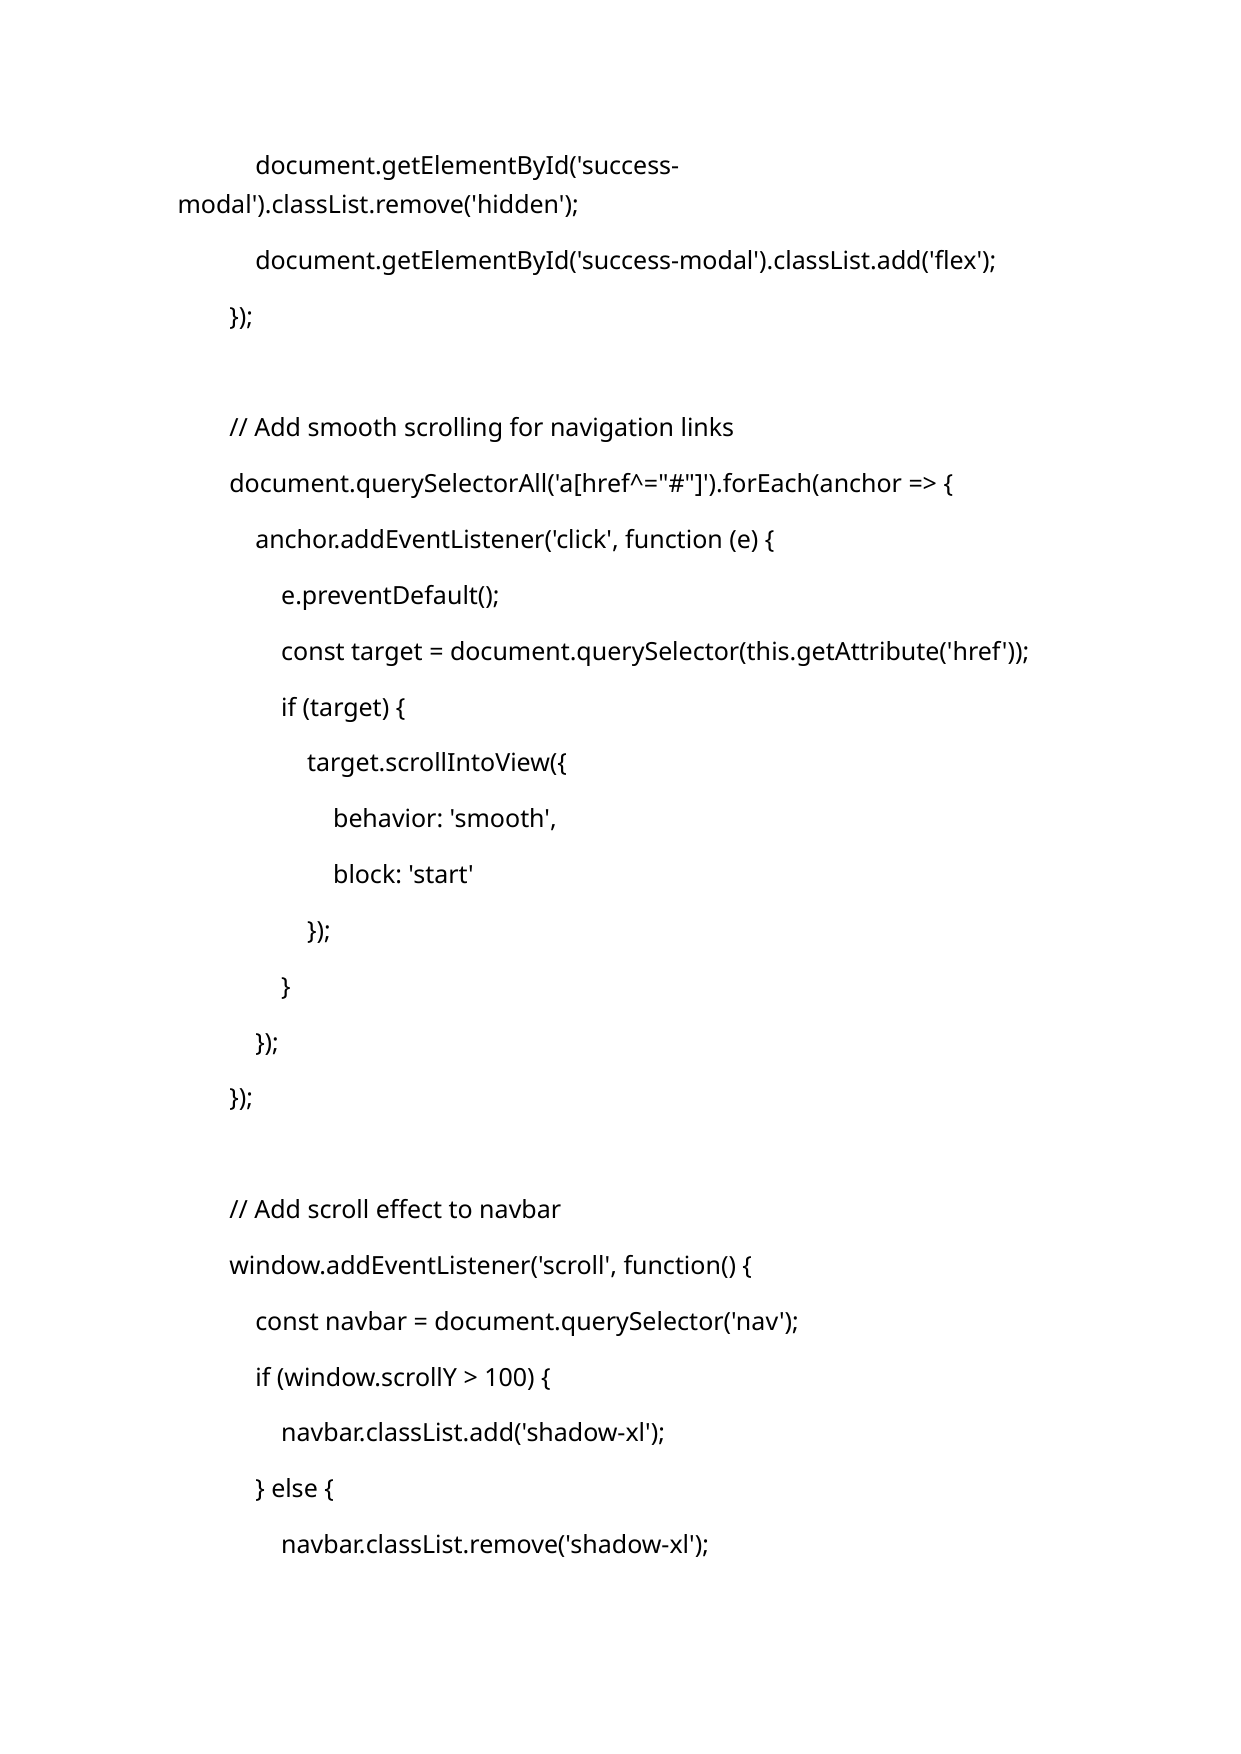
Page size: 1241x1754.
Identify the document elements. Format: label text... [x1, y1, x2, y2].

text // Add scroll effect to navbar [177, 1192, 1063, 1226]
text const target = document.querySelector(this.getAttribute('href')); [177, 633, 1063, 667]
text } else { [177, 1471, 1063, 1505]
text if (target) { [177, 689, 1063, 723]
text navbar.classList.add('shadow-xl'); [177, 1415, 1063, 1449]
text window.addEventListener('scroll', function() { [177, 1248, 1063, 1282]
text // Add smooth scrolling for navigation links [177, 410, 1063, 444]
text block: 'start' [177, 857, 1063, 891]
text e.preventDefault(); [177, 578, 1063, 612]
text }); [177, 1080, 1063, 1114]
text }); [177, 913, 1063, 947]
text document.getElementById('success-modal').classList.add('flex'); [177, 243, 1063, 277]
text navbar.classList.remove('shadow-xl'); [177, 1527, 1063, 1561]
text }); [177, 1024, 1063, 1058]
text document.getElementById('success-modal').classList.remove('hidden'); [177, 148, 1063, 221]
text anchor.addEventListener('click', function (e) { [177, 522, 1063, 556]
text document.querySelectorAll('a[href^="#"]').forEach(anchor => { [177, 466, 1063, 500]
text target.scrollIntoView({ [177, 745, 1063, 779]
text }); [177, 298, 1063, 332]
text behavior: 'smooth', [177, 801, 1063, 835]
text const navbar = document.querySelector('nav'); [177, 1303, 1063, 1337]
text } [177, 968, 1063, 1002]
text if (window.scrollY > 100) { [177, 1359, 1063, 1393]
